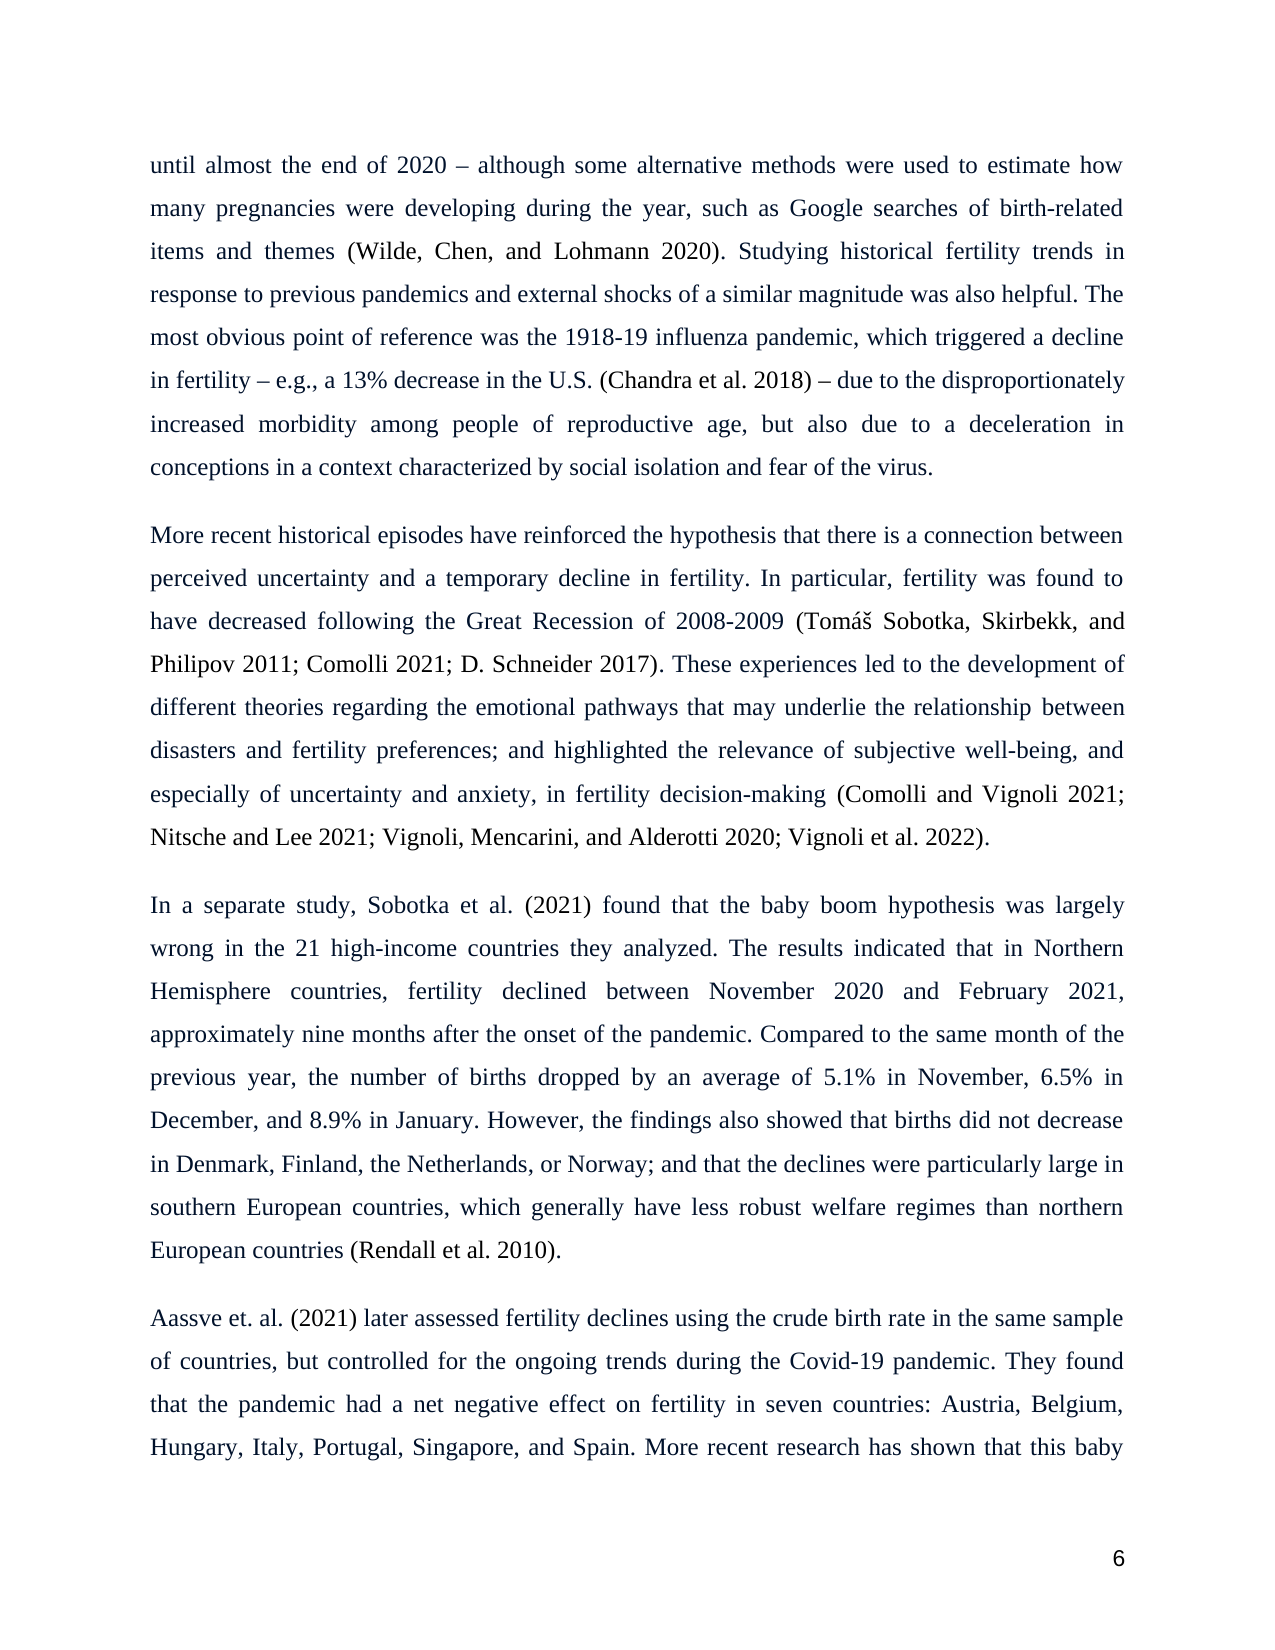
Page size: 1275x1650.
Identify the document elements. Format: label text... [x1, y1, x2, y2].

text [150, 150, 1125, 409]
text In a separate study, Sobotka et al. (2021) found that the baby boom hypothesis was largely wrong in the 21 high-income countries they analyzed. The results indicated that in Northern Hemisphere countries, fertility declined between November 2020 and February 2021, approximately nine months after the onset of the pandemic. Compared to the same month of the previous year, the number of births dropped by an average of 5.1% in November, 6.5% in December, and 8.9% in January. However, the findings also showed that births did not decrease in Denmark, Finland, the Netherlands, or Norway; and that the declines were particularly large in southern European countries, which generally have less robust welfare regimes than northern European countries (Rendall et al. 2010). [150, 890, 1125, 1264]
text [150, 1303, 1125, 1461]
text More recent historical episodes have reinforced the hypothesis that there is a connection between perceived uncertainty and a temporary decline in fertility. In particular, fertility was found to have decreased following the Great Recession of 2008-2009 (Tomáš Sobotka, Skirbekk, and Philipov 2011; Comolli 2021; D. Schneider 2017). These experiences led to the development of different theories regarding the emotional pathways that may underlie the relationship between disasters and fertility preferences; and highlighted the relevance of subjective well-being, and especially of uncertainty and anxiety, in fertility decision-making (Comolli and Vignoli 2021; Nitsche and Lee 2021; Vignoli, Mencarini, and Alderotti 2020; Vignoli et al. 2022). [150, 520, 1125, 851]
